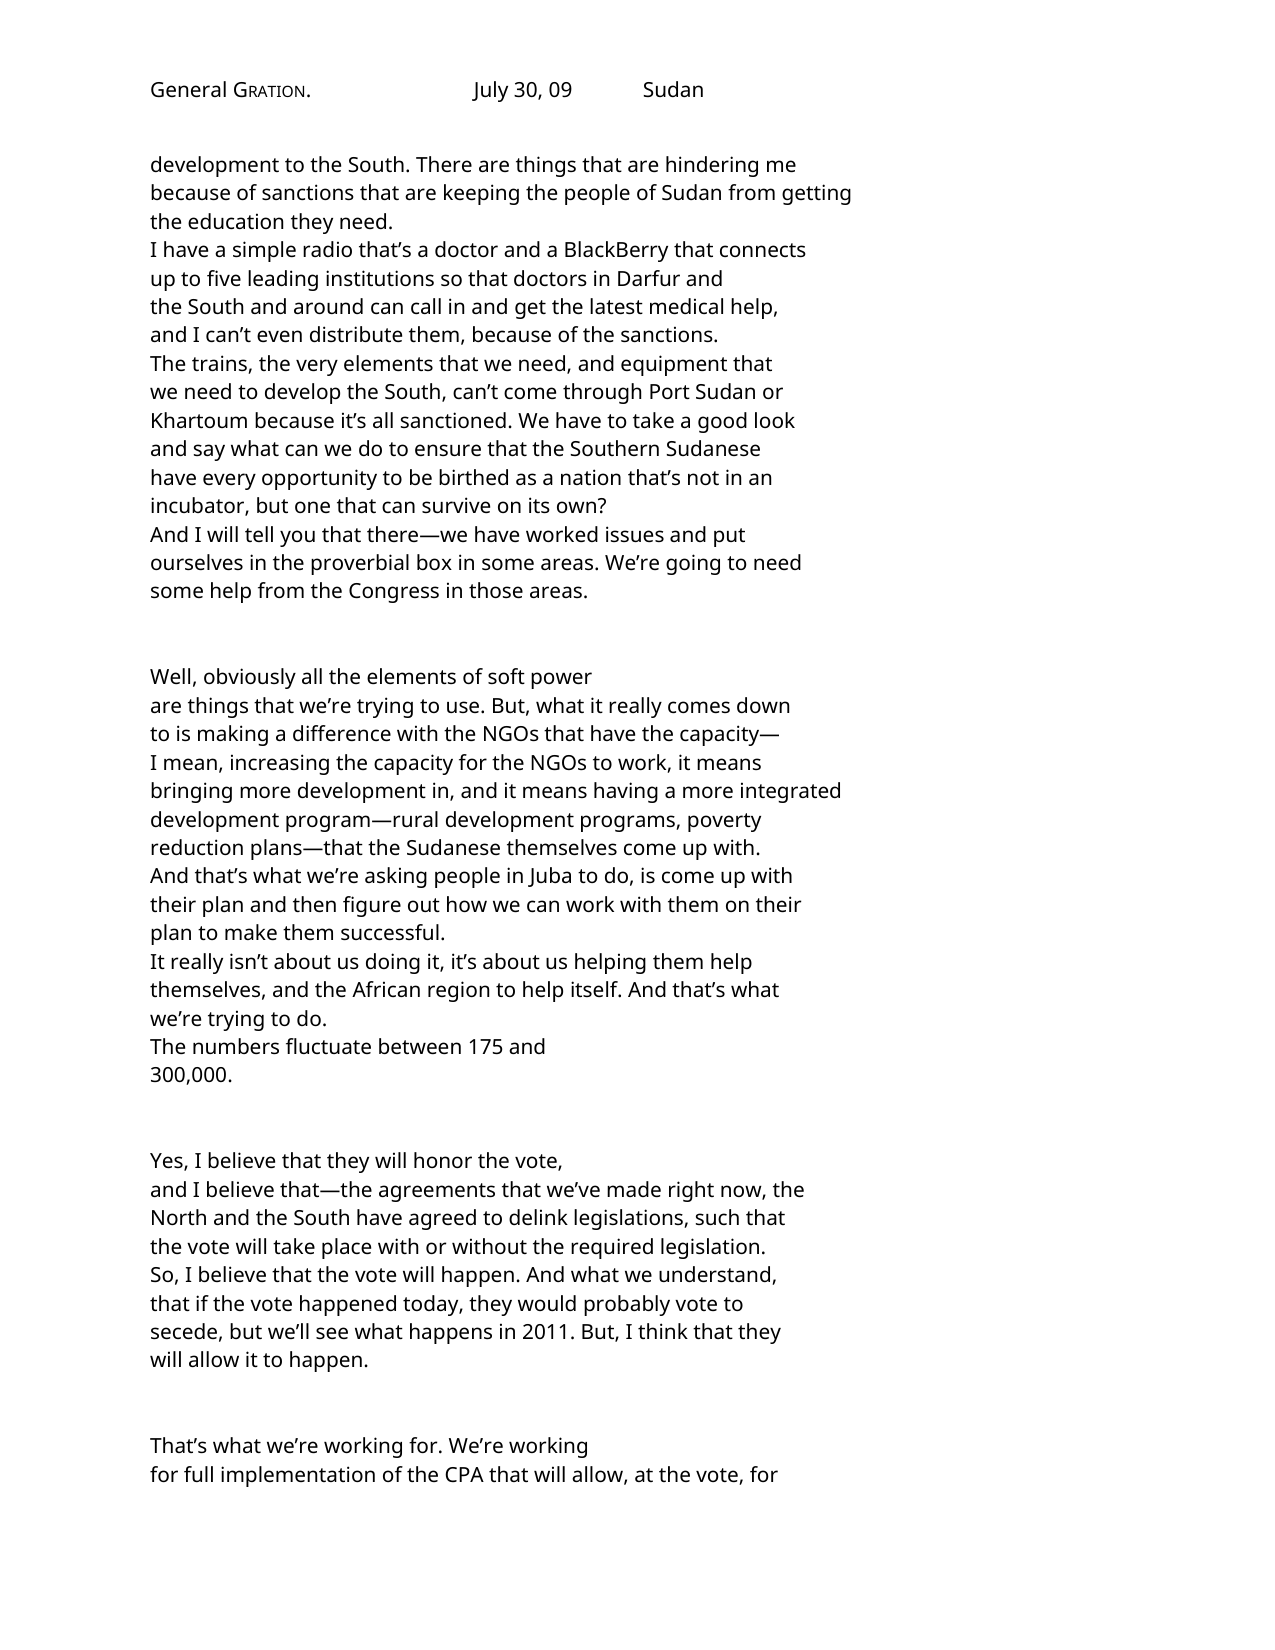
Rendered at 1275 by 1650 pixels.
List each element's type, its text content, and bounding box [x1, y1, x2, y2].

text The numbers fluctuate between 175 and [150, 1032, 1125, 1061]
text So, I believe that the vote will happen. And what we understand, [150, 1260, 1125, 1289]
text some help from the Congress in those areas. [150, 577, 1125, 605]
text Yes, I believe that they will honor the vote, [150, 1147, 1125, 1175]
text to is making a difference with the NGOs that have the capacity— [150, 719, 1125, 748]
text The trains, the very elements that we need, and equipment that [150, 349, 1125, 377]
text for full implementation of the CPA that will allow, at the vote, for [150, 1460, 1125, 1488]
text will allow it to happen. [150, 1346, 1125, 1374]
text And I will tell you that there—we have worked issues and put [150, 520, 1125, 548]
text 300,000. [150, 1061, 1125, 1089]
text plan to make them successful. [150, 918, 1125, 947]
text up to five leading institutions so that doctors in Darfur and [150, 264, 1125, 292]
text the South and around can call in and get the latest medical help, [150, 292, 1125, 321]
text And that’s what we’re asking people in Juba to do, is come up with [150, 862, 1125, 890]
text Well, obviously all the elements of soft power [150, 662, 1125, 691]
text incubator, but one that can survive on its own? [150, 491, 1125, 520]
text the education they need. [150, 207, 1125, 235]
text and say what can we do to ensure that the Southern Sudanese [150, 434, 1125, 463]
text development program—rural development programs, poverty [150, 805, 1125, 833]
text secede, but we’ll see what happens in 2011. But, I think that they [150, 1317, 1125, 1346]
text themselves, and the African region to help itself. And that’s what [150, 975, 1125, 1004]
text and I believe that—the agreements that we’ve made right now, the [150, 1175, 1125, 1203]
text the vote will take place with or without the required legislation. [150, 1232, 1125, 1260]
text that if the vote happened today, they would probably vote to [150, 1289, 1125, 1317]
text That’s what we’re working for. We’re working [150, 1432, 1125, 1460]
text we need to develop the South, can’t come through Port Sudan or [150, 377, 1125, 406]
text are things that we’re trying to use. But, what it really comes down [150, 691, 1125, 719]
text ourselves in the proverbial box in some areas. We’re going to need [150, 548, 1125, 577]
text I mean, increasing the capacity for the NGOs to work, it means [150, 748, 1125, 776]
text and I can’t even distribute them, because of the sanctions. [150, 321, 1125, 349]
text bringing more development in, and it means having a more integrated [150, 776, 1125, 805]
text It really isn’t about us doing it, it’s about us helping them help [150, 947, 1125, 975]
text Khartoum because it’s all sanctioned. We have to take a good look [150, 406, 1125, 434]
text have every opportunity to be birthed as a nation that’s not in an [150, 463, 1125, 491]
text reduction plans—that the Sudanese themselves come up with. [150, 833, 1125, 862]
text we’re trying to do. [150, 1004, 1125, 1032]
text development to the South. There are things that are hindering me [150, 150, 1125, 178]
text North and the South have agreed to delink legislations, such that [150, 1203, 1125, 1232]
text their plan and then figure out how we can work with them on their [150, 890, 1125, 918]
text I have a simple radio that’s a doctor and a BlackBerry that connects [150, 235, 1125, 264]
text because of sanctions that are keeping the people of Sudan from getting [150, 178, 1125, 207]
